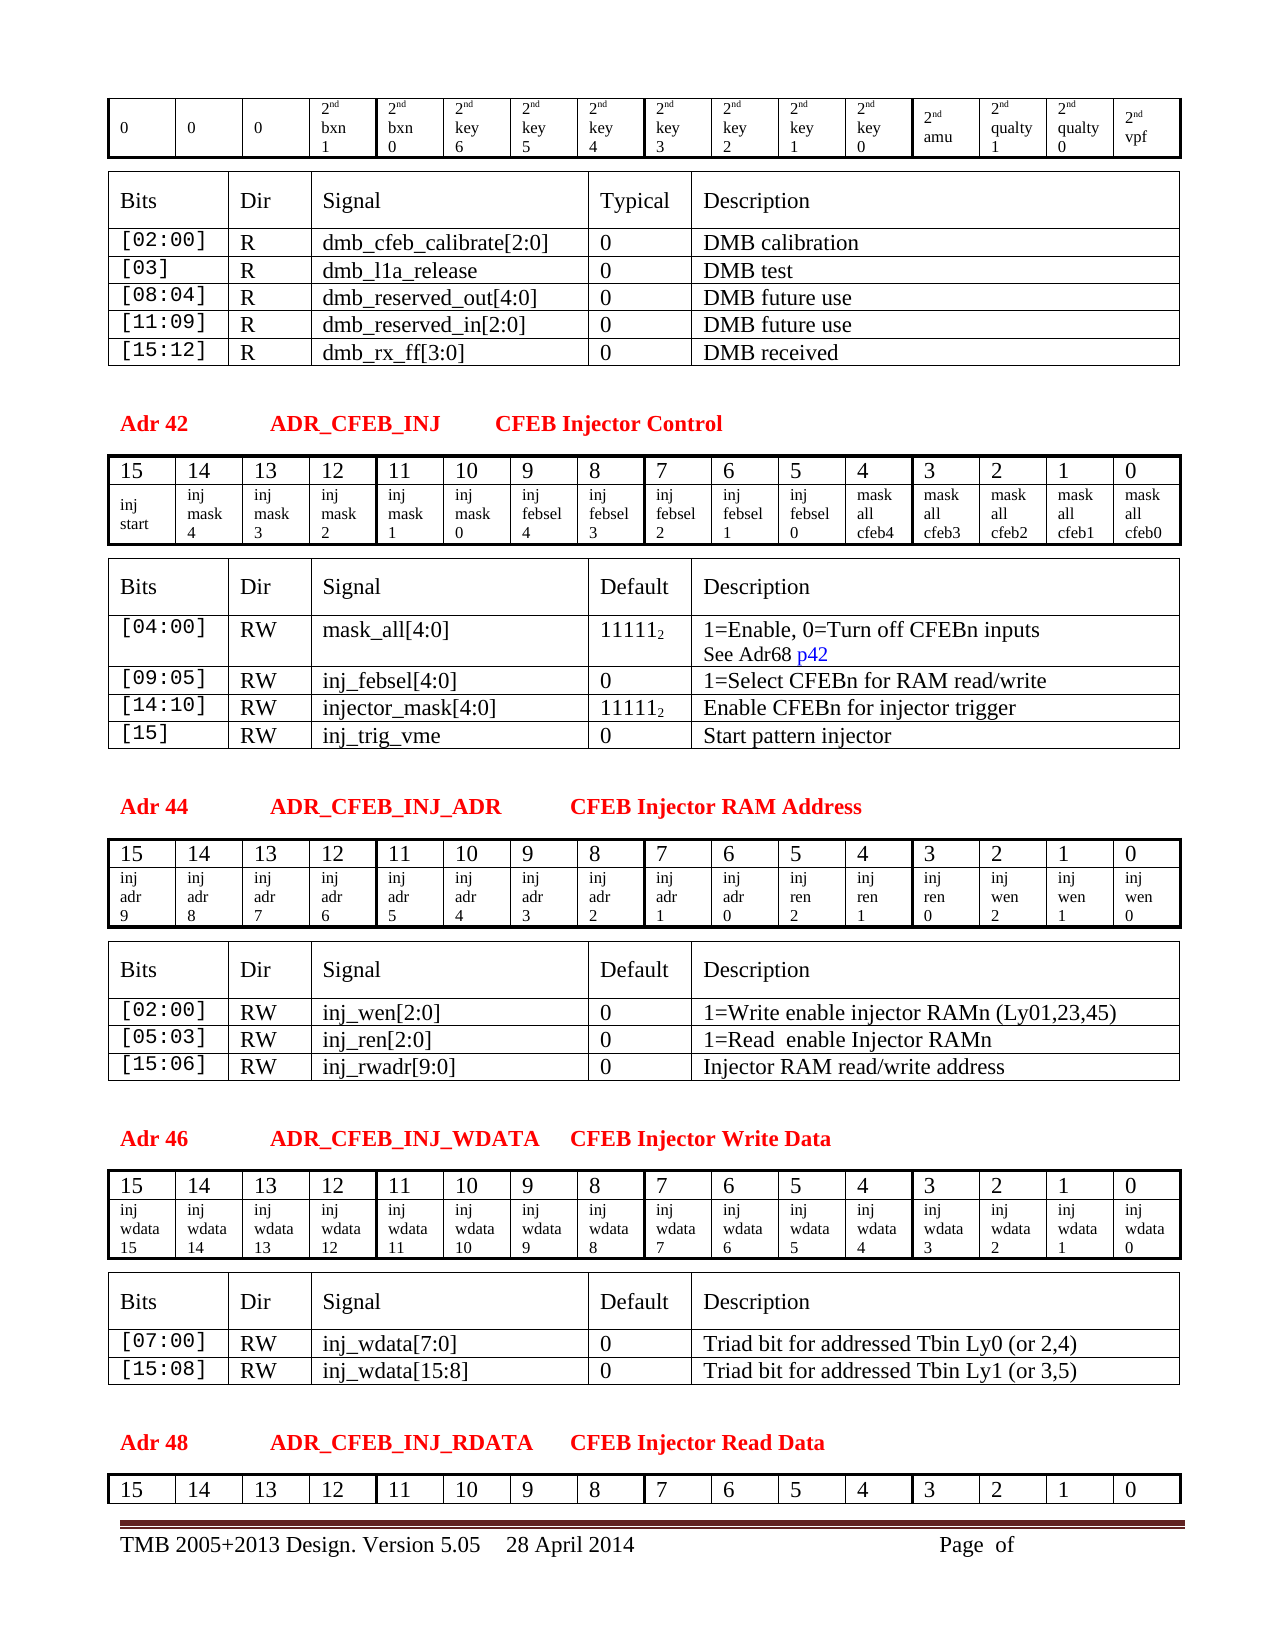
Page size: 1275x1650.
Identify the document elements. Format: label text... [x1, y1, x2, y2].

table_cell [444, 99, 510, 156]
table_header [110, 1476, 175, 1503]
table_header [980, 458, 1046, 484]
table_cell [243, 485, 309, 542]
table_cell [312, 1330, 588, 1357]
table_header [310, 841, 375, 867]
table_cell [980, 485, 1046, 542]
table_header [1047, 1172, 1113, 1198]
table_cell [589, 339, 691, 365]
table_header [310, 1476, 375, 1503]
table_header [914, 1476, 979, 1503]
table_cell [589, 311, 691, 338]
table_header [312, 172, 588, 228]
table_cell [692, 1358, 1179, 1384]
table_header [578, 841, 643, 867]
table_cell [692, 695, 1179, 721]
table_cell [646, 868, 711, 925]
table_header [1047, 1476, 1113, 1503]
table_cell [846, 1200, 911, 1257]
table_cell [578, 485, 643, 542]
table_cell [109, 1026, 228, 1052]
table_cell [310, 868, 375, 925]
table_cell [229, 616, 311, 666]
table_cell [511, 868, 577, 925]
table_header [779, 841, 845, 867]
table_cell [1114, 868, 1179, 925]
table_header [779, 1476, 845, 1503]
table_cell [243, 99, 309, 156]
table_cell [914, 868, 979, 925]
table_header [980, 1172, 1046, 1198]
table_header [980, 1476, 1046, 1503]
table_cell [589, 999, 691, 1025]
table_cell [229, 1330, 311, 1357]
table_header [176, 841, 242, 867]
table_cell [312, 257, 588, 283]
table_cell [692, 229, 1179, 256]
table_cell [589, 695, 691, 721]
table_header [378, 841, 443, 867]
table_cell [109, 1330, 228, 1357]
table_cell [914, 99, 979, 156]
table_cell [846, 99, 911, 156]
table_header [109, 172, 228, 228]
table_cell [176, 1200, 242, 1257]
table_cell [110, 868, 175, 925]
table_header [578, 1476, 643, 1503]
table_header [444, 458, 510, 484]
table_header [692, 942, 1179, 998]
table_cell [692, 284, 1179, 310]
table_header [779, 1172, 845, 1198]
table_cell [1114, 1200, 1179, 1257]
subtitle Adr 48 ADR_CFEB_INJ_RDATA CFEB Injector Read Data [120, 1429, 1185, 1455]
subtitle Adr 46 ADR_CFEB_INJ_WDATA CFEB Injector Write Data [120, 1125, 1185, 1151]
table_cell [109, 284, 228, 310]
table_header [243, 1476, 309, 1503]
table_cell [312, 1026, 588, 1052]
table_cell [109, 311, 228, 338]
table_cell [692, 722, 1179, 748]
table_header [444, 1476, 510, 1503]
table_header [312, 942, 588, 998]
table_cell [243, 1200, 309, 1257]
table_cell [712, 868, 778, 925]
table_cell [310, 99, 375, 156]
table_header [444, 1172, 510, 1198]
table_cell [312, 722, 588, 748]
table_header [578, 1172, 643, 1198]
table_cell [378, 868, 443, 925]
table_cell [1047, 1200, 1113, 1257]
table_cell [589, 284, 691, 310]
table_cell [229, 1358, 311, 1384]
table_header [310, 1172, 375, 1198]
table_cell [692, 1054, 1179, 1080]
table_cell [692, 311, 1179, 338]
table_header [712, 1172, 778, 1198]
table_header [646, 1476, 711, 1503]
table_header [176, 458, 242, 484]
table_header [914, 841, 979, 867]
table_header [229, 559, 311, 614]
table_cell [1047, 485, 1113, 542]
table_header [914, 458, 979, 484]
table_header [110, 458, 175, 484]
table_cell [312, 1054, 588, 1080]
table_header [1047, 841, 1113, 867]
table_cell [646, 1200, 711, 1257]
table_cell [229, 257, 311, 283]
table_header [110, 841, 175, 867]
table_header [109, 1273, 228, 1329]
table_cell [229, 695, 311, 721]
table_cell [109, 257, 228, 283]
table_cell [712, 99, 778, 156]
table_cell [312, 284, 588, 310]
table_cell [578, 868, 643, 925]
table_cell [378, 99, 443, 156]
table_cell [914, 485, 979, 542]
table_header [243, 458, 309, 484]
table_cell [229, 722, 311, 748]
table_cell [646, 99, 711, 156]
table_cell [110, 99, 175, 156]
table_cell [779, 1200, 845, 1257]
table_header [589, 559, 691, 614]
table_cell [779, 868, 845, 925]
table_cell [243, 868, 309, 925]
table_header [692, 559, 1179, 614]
subtitle Adr 42 ADR_CFEB_INJ CFEB Injector Control [120, 410, 1185, 437]
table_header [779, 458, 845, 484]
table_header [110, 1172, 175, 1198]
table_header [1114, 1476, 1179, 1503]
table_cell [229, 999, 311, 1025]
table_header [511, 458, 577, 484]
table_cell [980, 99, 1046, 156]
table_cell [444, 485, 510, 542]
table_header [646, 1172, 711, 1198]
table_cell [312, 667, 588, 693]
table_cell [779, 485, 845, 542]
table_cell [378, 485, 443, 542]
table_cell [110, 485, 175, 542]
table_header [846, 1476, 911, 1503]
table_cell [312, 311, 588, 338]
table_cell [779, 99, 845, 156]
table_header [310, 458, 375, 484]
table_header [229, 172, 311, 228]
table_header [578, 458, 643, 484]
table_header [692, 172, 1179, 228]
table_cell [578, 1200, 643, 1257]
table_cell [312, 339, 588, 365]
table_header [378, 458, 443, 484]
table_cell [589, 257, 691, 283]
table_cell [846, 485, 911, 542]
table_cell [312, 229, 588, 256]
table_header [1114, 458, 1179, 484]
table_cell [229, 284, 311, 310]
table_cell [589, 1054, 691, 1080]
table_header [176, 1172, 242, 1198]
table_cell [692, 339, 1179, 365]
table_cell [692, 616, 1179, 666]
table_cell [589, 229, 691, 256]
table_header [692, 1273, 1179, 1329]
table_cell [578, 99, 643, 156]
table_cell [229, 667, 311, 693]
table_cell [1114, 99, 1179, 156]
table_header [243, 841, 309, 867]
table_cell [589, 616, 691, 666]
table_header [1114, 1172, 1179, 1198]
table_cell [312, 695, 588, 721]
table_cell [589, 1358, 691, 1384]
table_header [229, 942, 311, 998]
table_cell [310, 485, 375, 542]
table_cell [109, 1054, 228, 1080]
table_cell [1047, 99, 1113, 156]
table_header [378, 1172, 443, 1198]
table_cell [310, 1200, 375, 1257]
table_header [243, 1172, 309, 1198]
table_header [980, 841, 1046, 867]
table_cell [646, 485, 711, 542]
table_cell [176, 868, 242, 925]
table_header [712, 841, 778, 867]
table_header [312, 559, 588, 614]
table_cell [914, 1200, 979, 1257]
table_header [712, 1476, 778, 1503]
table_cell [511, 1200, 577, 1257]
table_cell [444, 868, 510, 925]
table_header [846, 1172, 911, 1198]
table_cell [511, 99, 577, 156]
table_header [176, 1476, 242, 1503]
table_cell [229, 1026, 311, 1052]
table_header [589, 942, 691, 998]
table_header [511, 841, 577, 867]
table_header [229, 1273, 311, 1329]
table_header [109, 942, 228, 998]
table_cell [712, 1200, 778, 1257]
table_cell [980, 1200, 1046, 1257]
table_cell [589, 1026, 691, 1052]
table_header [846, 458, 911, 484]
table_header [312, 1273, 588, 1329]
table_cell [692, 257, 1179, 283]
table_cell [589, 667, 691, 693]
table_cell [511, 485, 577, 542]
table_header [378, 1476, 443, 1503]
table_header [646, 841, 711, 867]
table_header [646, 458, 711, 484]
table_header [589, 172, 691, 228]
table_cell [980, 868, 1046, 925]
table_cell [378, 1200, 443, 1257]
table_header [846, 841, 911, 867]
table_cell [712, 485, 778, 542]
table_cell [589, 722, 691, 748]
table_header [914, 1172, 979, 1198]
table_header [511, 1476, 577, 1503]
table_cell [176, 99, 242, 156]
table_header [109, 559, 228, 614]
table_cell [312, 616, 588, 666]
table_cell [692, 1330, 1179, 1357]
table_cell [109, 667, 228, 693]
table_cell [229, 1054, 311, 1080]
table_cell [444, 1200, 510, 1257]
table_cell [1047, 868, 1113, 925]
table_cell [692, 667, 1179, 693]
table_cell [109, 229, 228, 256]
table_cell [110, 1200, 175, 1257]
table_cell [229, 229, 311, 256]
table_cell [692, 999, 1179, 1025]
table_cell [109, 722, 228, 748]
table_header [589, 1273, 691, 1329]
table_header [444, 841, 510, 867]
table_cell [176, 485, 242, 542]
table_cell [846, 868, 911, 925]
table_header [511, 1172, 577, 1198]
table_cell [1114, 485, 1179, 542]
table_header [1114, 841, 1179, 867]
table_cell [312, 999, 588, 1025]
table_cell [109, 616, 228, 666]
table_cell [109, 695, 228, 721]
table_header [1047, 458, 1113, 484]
subtitle Adr 44 ADR_CFEB_INJ_ADR CFEB Injector RAM Address [120, 793, 1185, 820]
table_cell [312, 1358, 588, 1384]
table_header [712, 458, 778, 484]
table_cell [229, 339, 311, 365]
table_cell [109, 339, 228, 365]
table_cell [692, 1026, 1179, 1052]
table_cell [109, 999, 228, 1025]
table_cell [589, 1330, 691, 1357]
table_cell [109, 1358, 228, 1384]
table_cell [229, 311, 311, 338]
